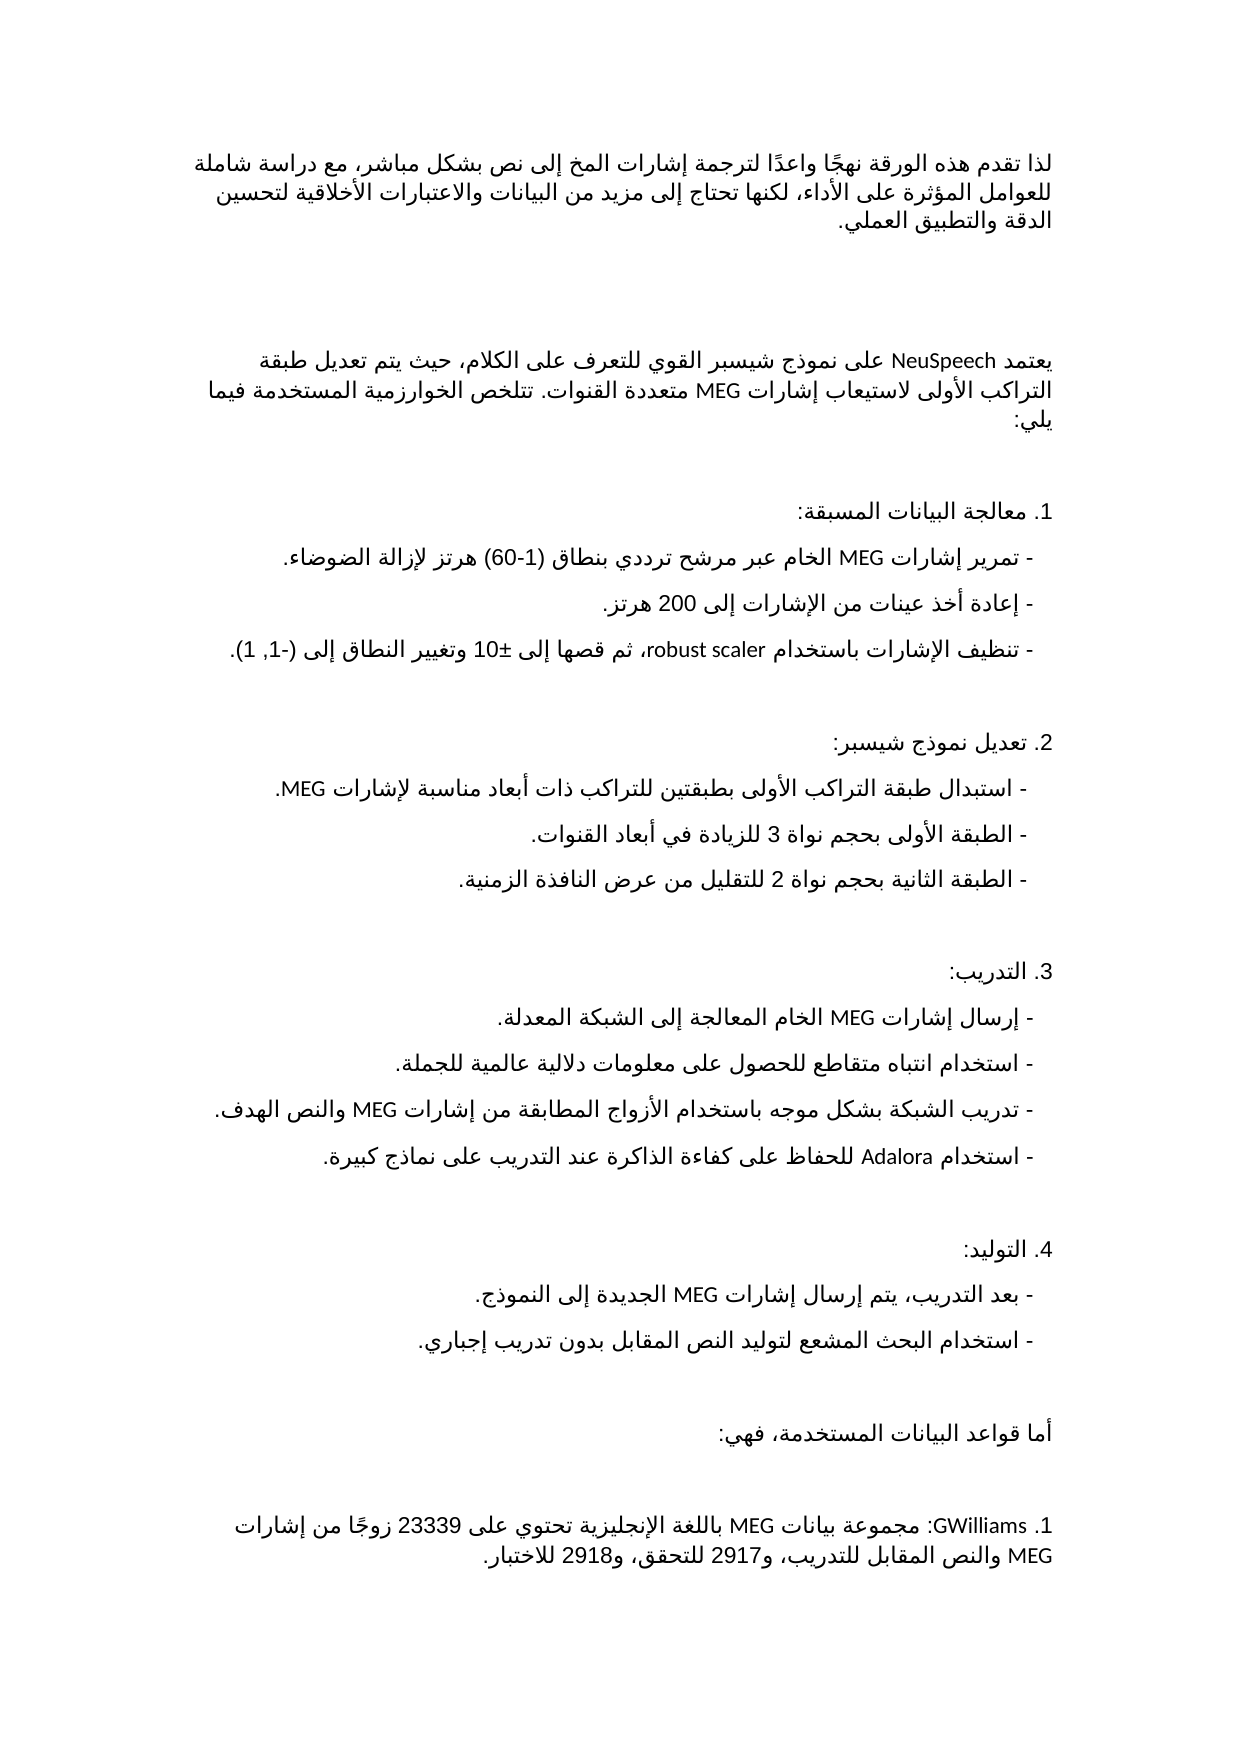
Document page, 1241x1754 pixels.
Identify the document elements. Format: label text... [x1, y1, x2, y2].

text 4. التوليد: [187, 1236, 1053, 1262]
text 1. GWilliams: مجموعة بيانات MEG باللغة الإنجليزية تحتوي على 23339 زوجًا من إشارات MEG والنص المقابل للتدريب، و2917 للتحقق، و2918 للاختبار. [187, 1511, 1053, 1570]
text - تنظيف الإشارات باستخدام robust scaler، ثم قصها إلى ±10 وتغيير النطاق إلى (-1, 1). [187, 635, 1053, 663]
text - بعد التدريب، يتم إرسال إشارات MEG الجديدة إلى النموذج. [187, 1281, 1053, 1309]
text - إرسال إشارات MEG الخام المعالجة إلى الشبكة المعدلة. [187, 1003, 1053, 1031]
text 1. معالجة البيانات المسبقة: [187, 498, 1053, 524]
text - استخدام Adalora للحفاظ على كفاءة الذاكرة عند التدريب على نماذج كبيرة. [187, 1142, 1053, 1170]
text - تمرير إشارات MEG الخام عبر مرشح ترددي بنطاق (1-60) هرتز لإزالة الضوضاء. [187, 543, 1053, 571]
text - الطبقة الثانية بحجم نواة 2 للتقليل من عرض النافذة الزمنية. [187, 866, 1053, 892]
text - الطبقة الأولى بحجم نواة 3 للزيادة في أبعاد القنوات. [187, 821, 1053, 847]
text 3. التدريب: [187, 958, 1053, 984]
text يعتمد NeuSpeech على نموذج شيسبر القوي للتعرف على الكلام، حيث يتم تعديل طبقة التراكب الأولى لاستيعاب إشارات MEG متعددة القنوات. تتلخص الخوارزمية المستخدمة فيما يلي: [187, 346, 1053, 432]
text - استخدام البحث المشعع لتوليد النص المقابل بدون تدريب إجباري. [187, 1327, 1053, 1354]
text لذا تقدم هذه الورقة نهجًا واعدًا لترجمة إشارات المخ إلى نص بشكل مباشر، مع دراسة شاملة للعوامل المؤثرة على الأداء، لكنها تحتاج إلى مزيد من البيانات والاعتبارات الأخلاقية لتحسين الدقة والتطبيق العملي. [187, 150, 1053, 233]
text - إعادة أخذ عينات من الإشارات إلى 200 هرتز. [187, 590, 1053, 616]
text - تدريب الشبكة بشكل موجه باستخدام الأزواج المطابقة من إشارات MEG والنص الهدف. [187, 1095, 1053, 1123]
text أما قواعد البيانات المستخدمة، فهي: [187, 1419, 1053, 1446]
text - استخدام انتباه متقاطع للحصول على معلومات دلالية عالمية للجملة. [187, 1050, 1053, 1076]
text - استبدال طبقة التراكب الأولى بطبقتين للتراكب ذات أبعاد مناسبة لإشارات MEG. [187, 774, 1053, 802]
text 2. تعديل نموذج شيسبر: [187, 729, 1053, 755]
